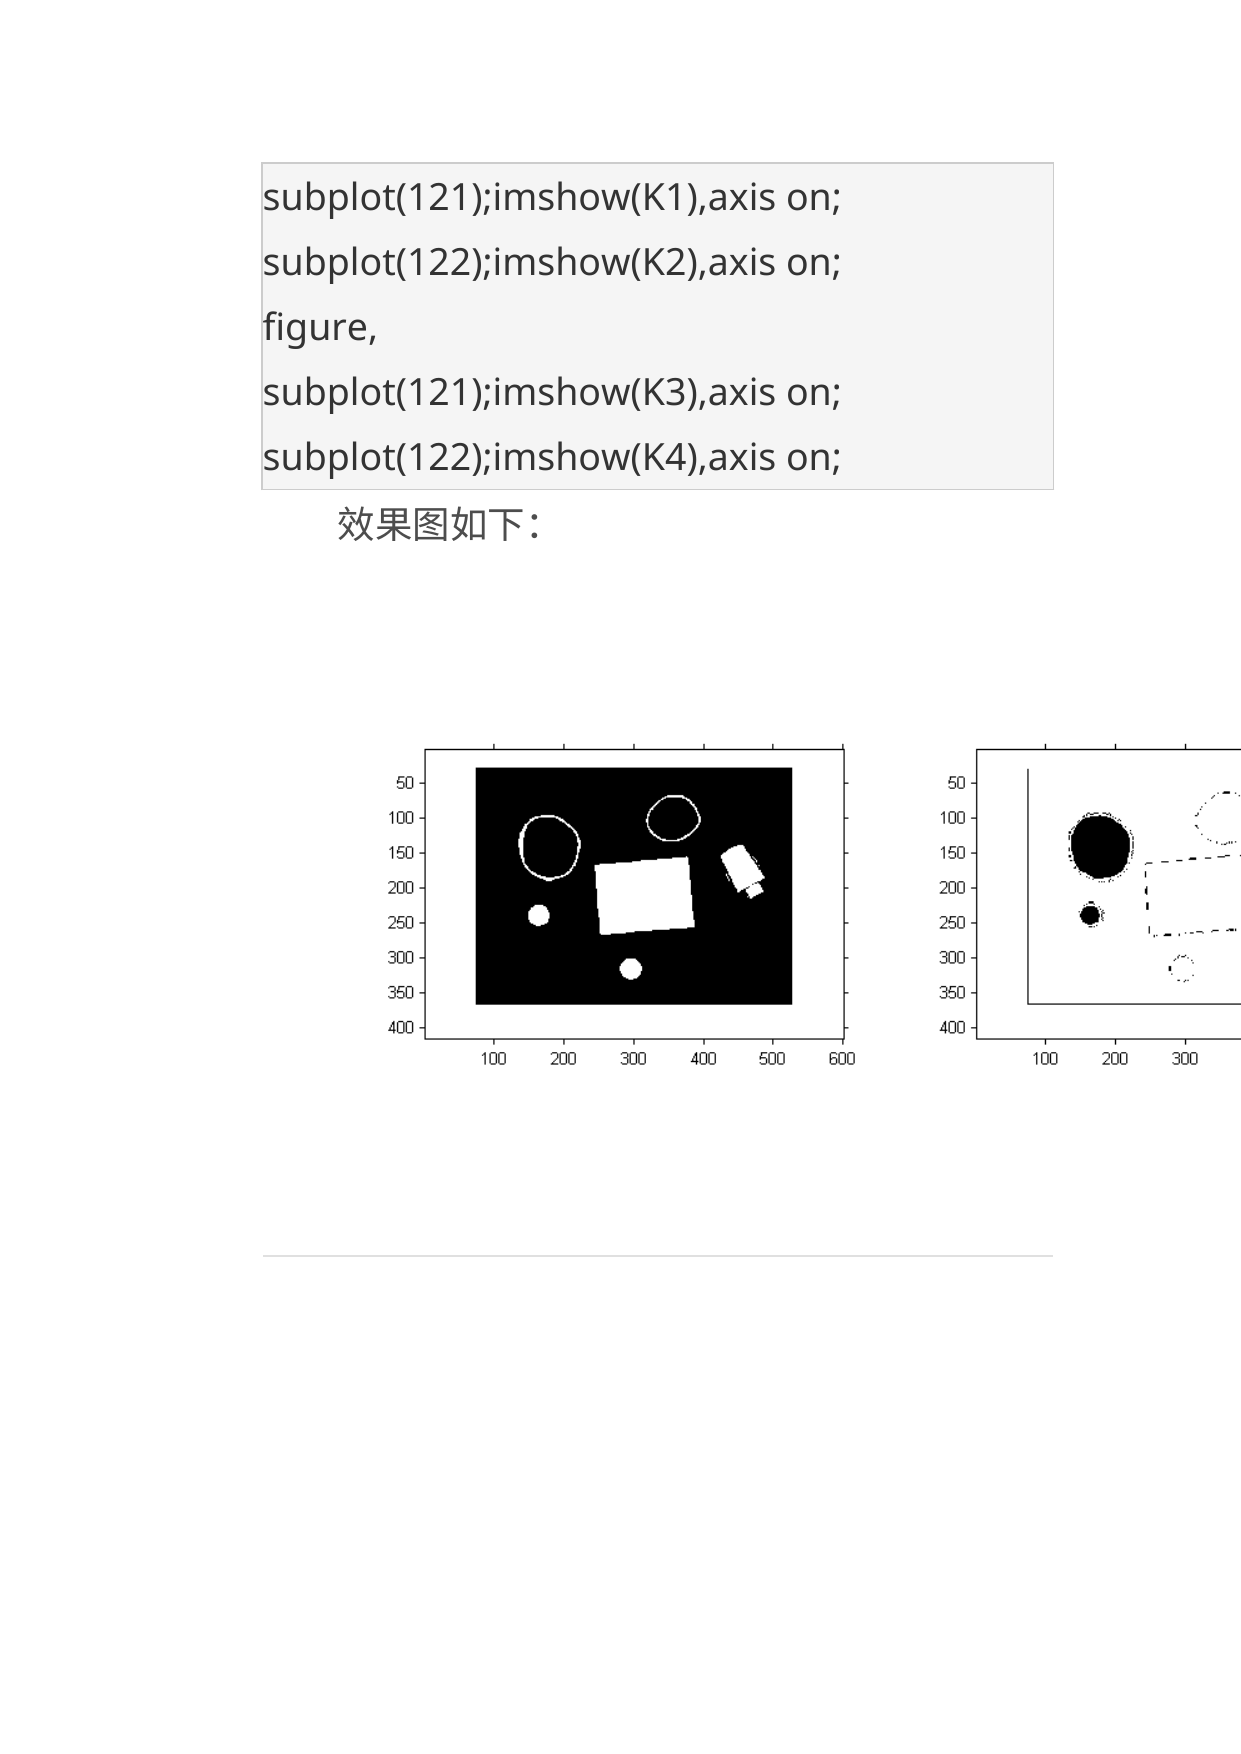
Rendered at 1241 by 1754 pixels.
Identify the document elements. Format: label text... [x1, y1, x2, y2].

text subplot(122);imshow(K2),axis on; [263, 227, 1053, 292]
text subplot(122);imshow(K4),axis on; [263, 422, 1053, 489]
text figure, [263, 292, 1053, 357]
text 效果图如下： [262, 490, 1053, 555]
picture [262, 593, 1241, 1217]
text subplot(121);imshow(K1),axis on; [263, 164, 1053, 227]
text subplot(121);imshow(K3),axis on; [263, 357, 1053, 422]
